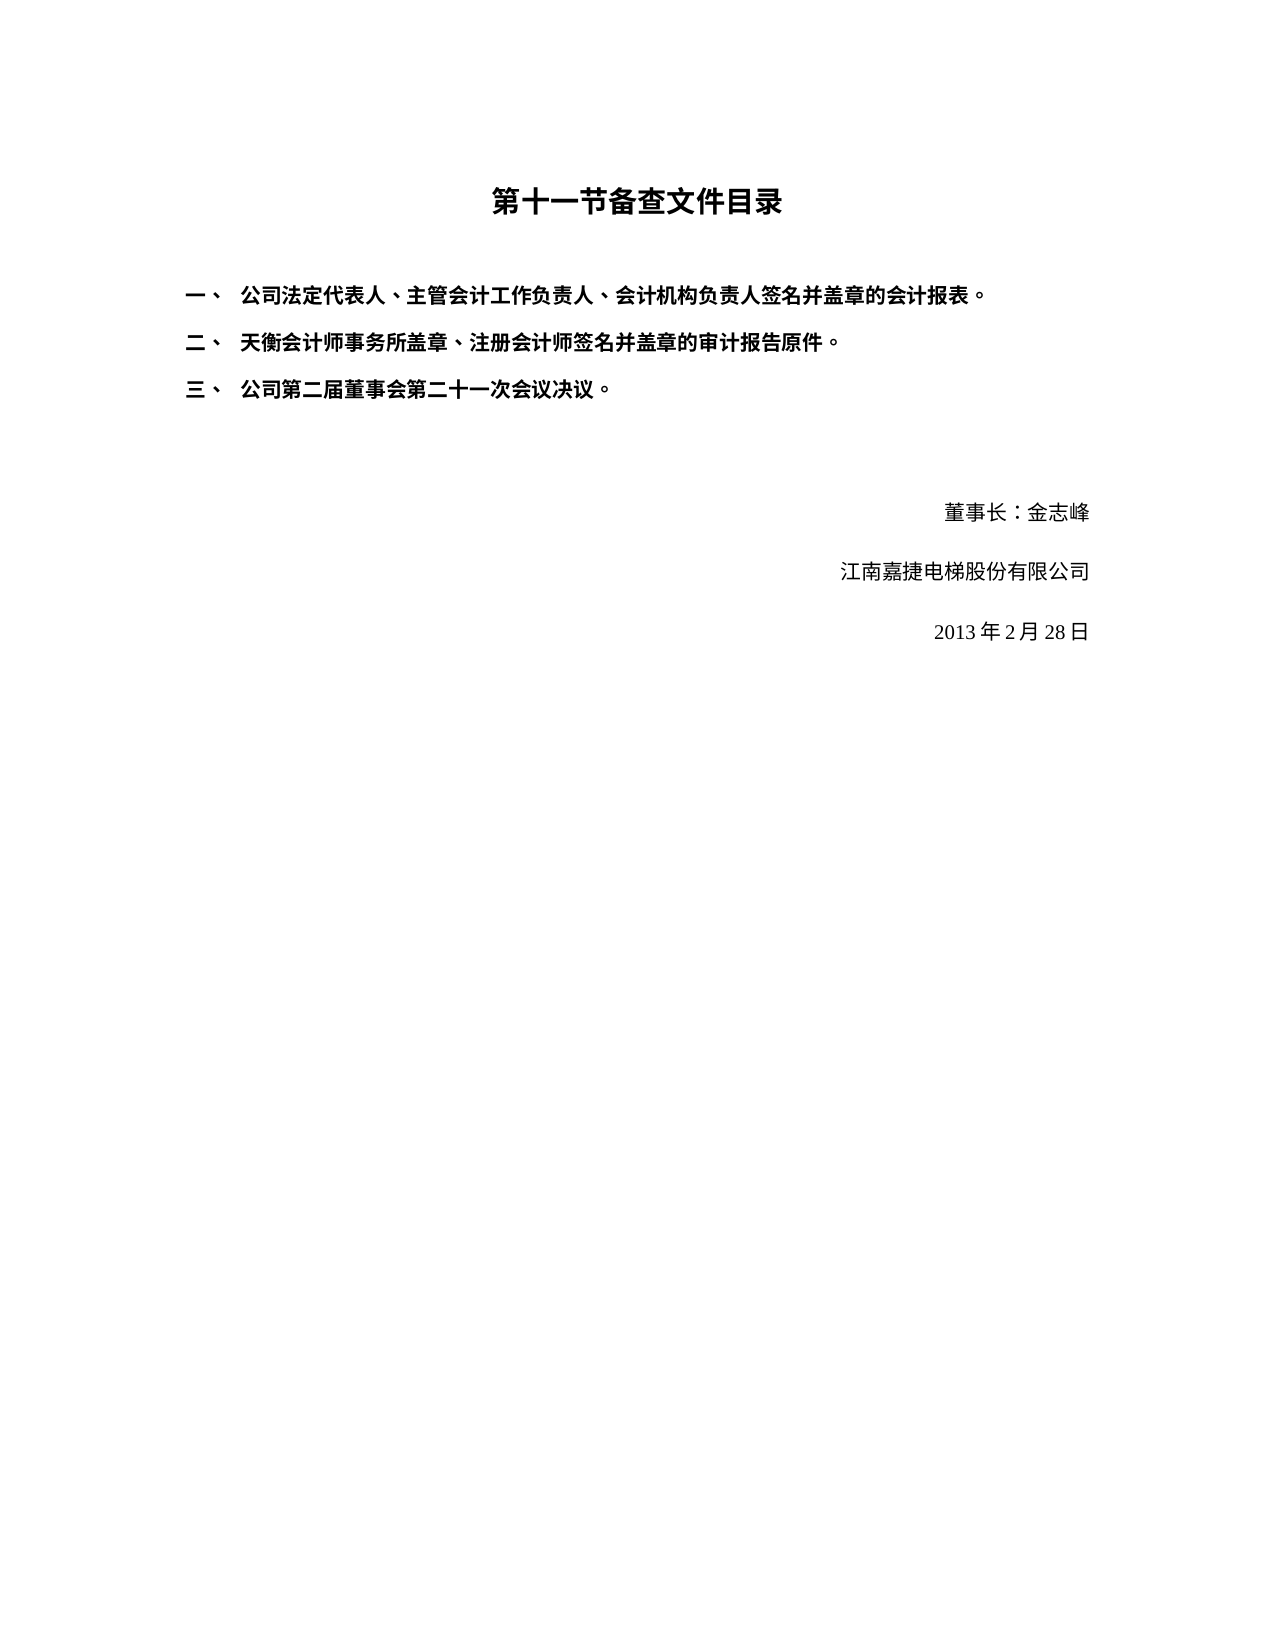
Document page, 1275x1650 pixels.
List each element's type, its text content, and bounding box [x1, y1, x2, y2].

text 董事长：金志峰 [185, 498, 1090, 526]
text 二、 天衡会计师事务所盖章、注册会计师签名并盖章的审计报告原件。 [185, 328, 1090, 357]
text 2013年2月28日 [185, 617, 1090, 646]
text 一、 公司法定代表人、主管会计工作负责人、会计机构负责人签名并盖章的会计报表。 [185, 281, 1090, 309]
text 三、 公司第二届董事会第二十一次会议决议。 [185, 376, 1090, 404]
text 江南嘉捷电梯股份有限公司 [185, 557, 1090, 586]
subtitle 第十一节备查文件目录 [185, 181, 1090, 221]
